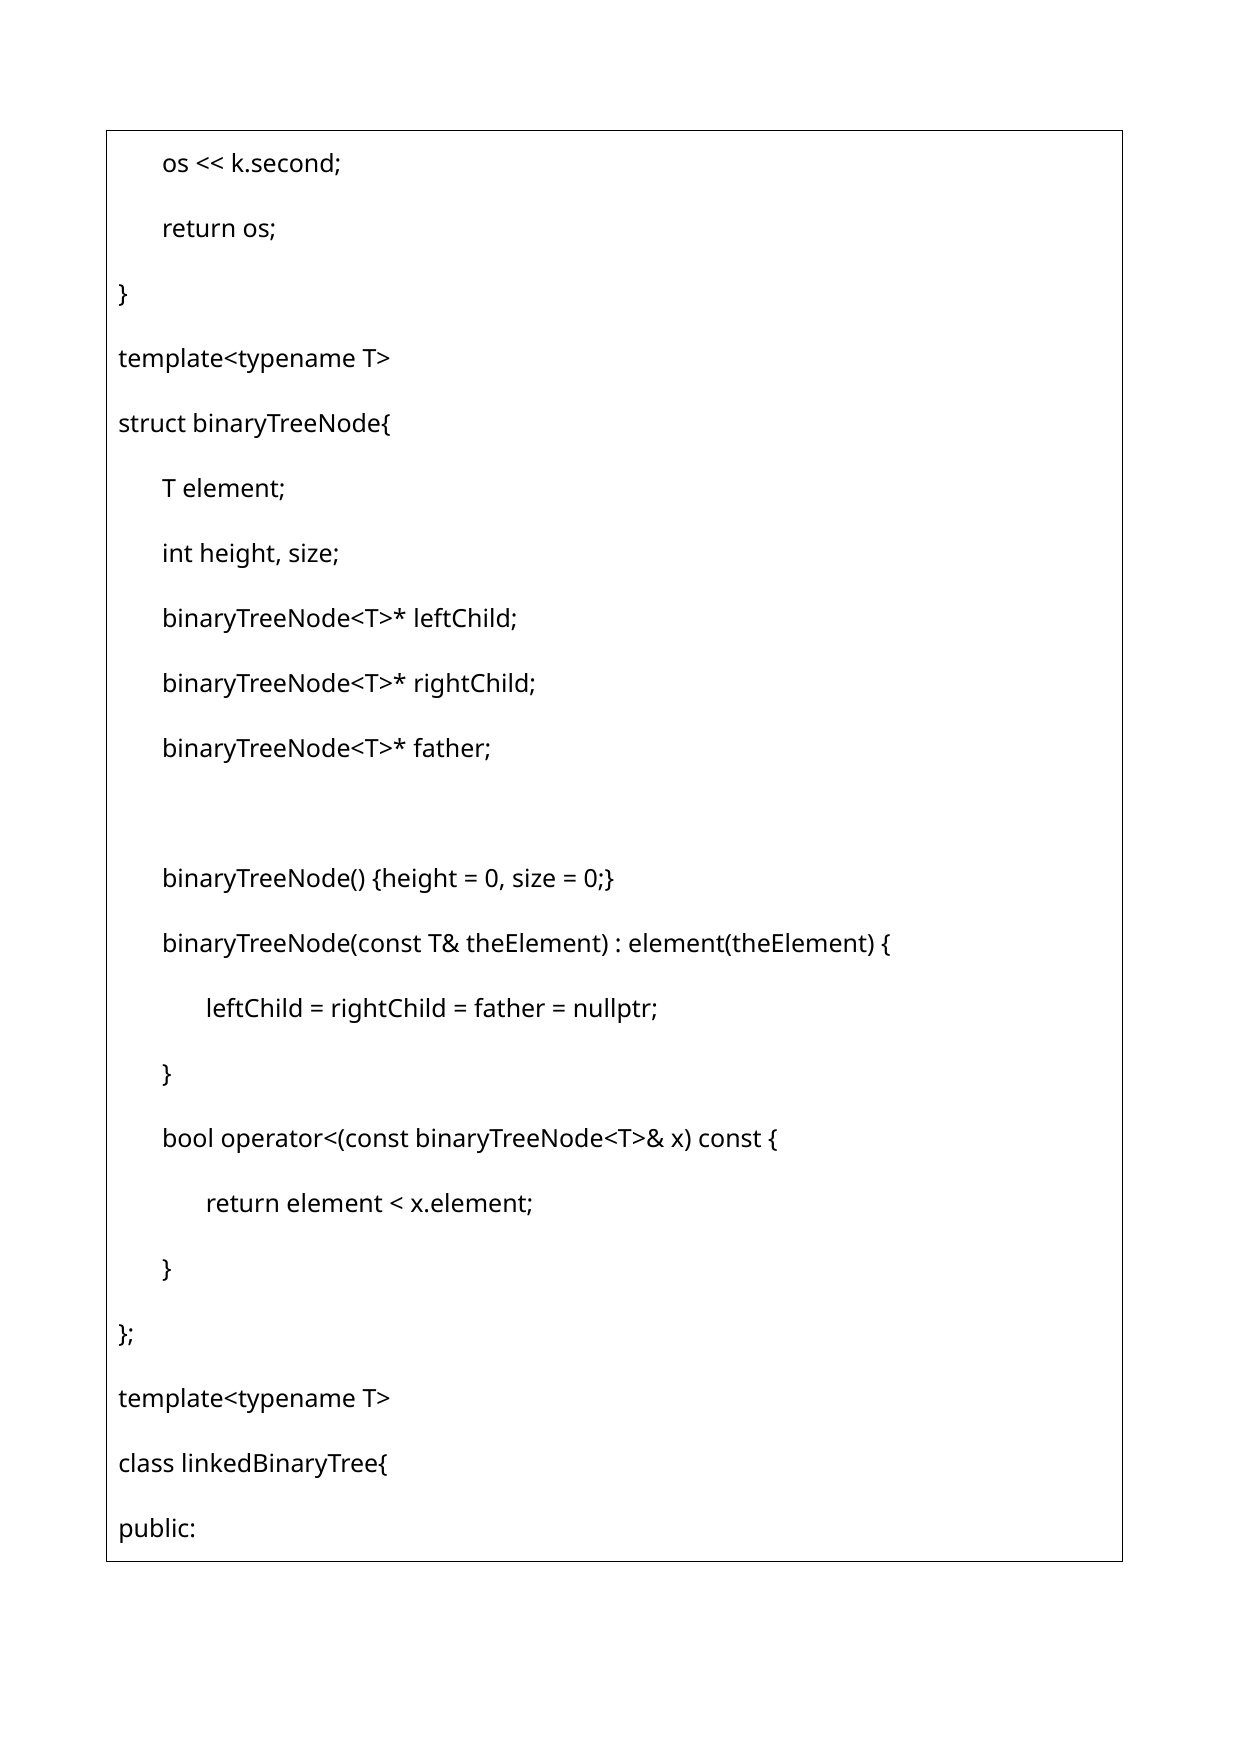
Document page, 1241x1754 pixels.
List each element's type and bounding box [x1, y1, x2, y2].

table_cell [107, 131, 1122, 1561]
